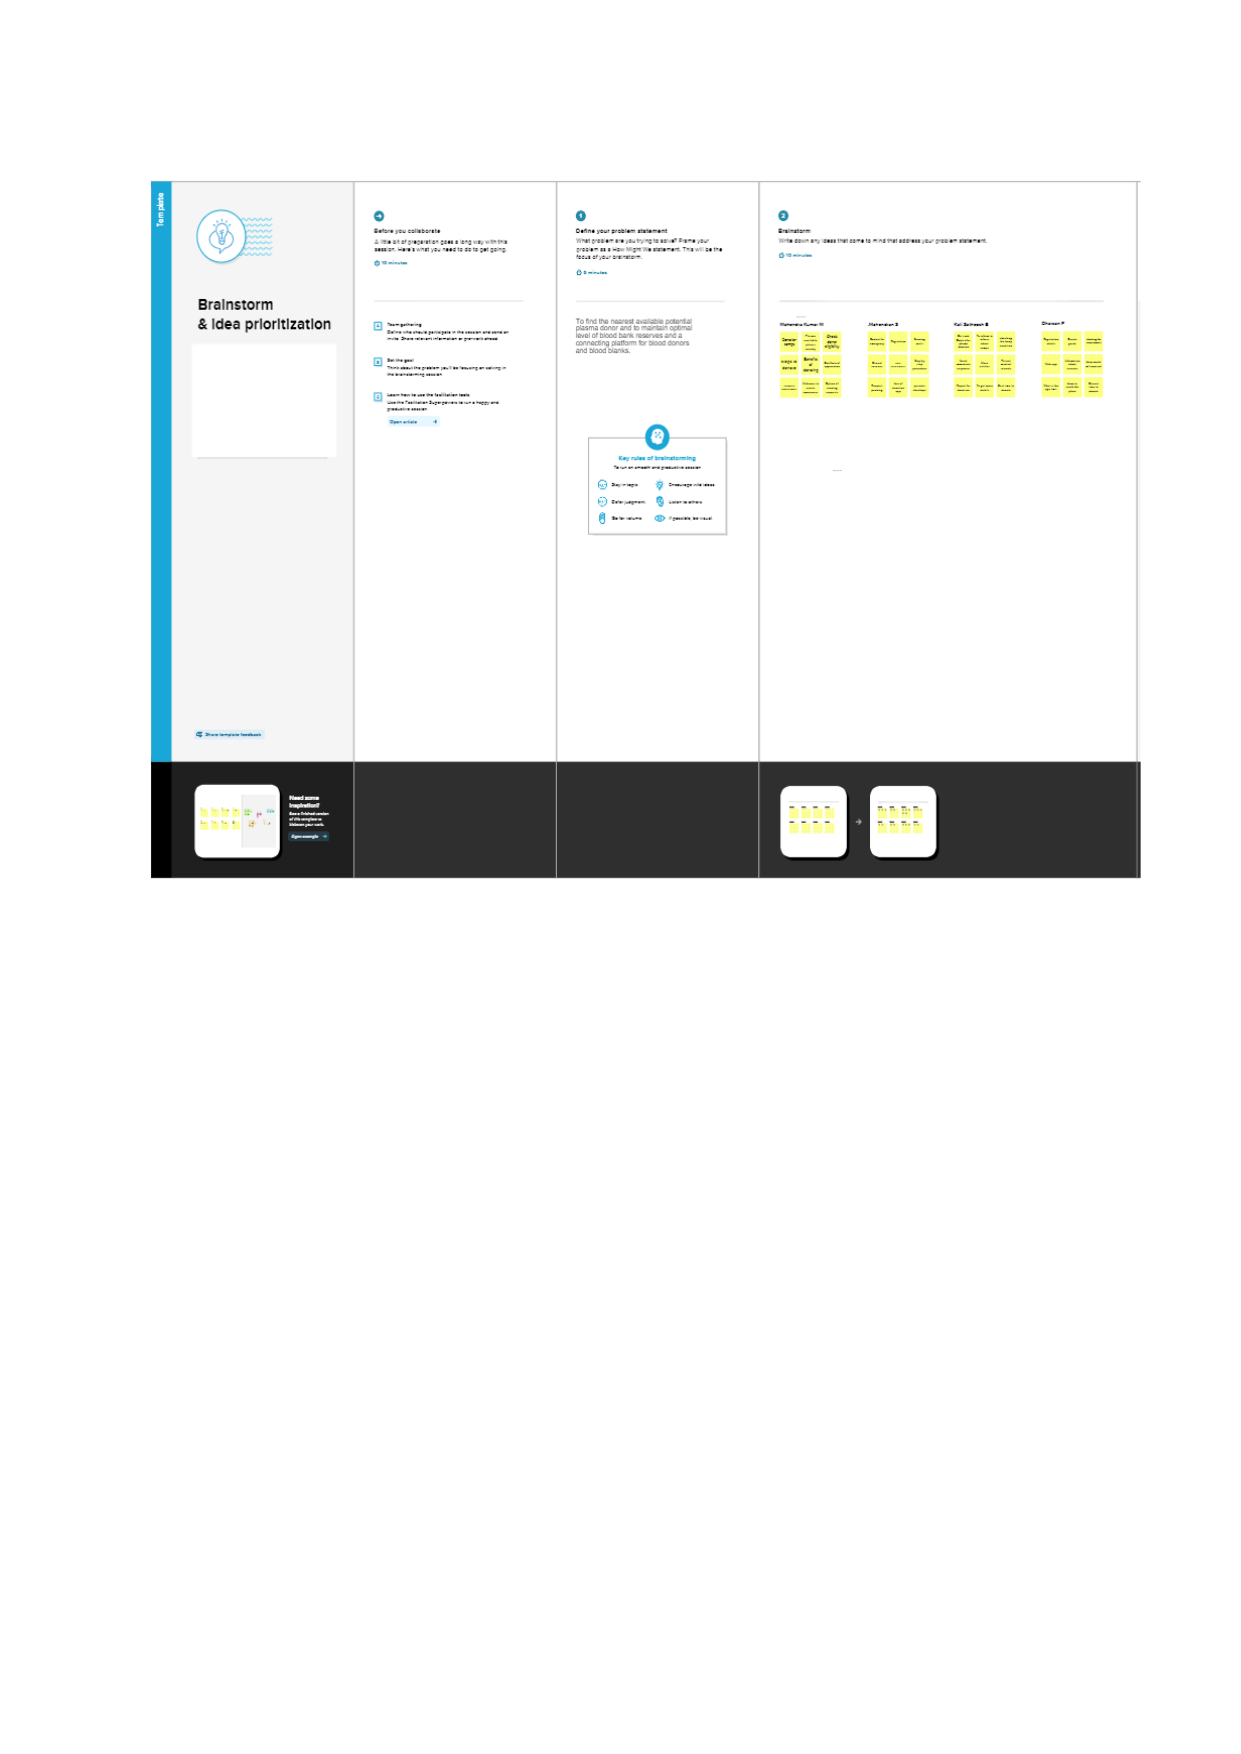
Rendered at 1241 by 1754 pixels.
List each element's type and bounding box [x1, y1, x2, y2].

picture [150, 180, 1141, 879]
